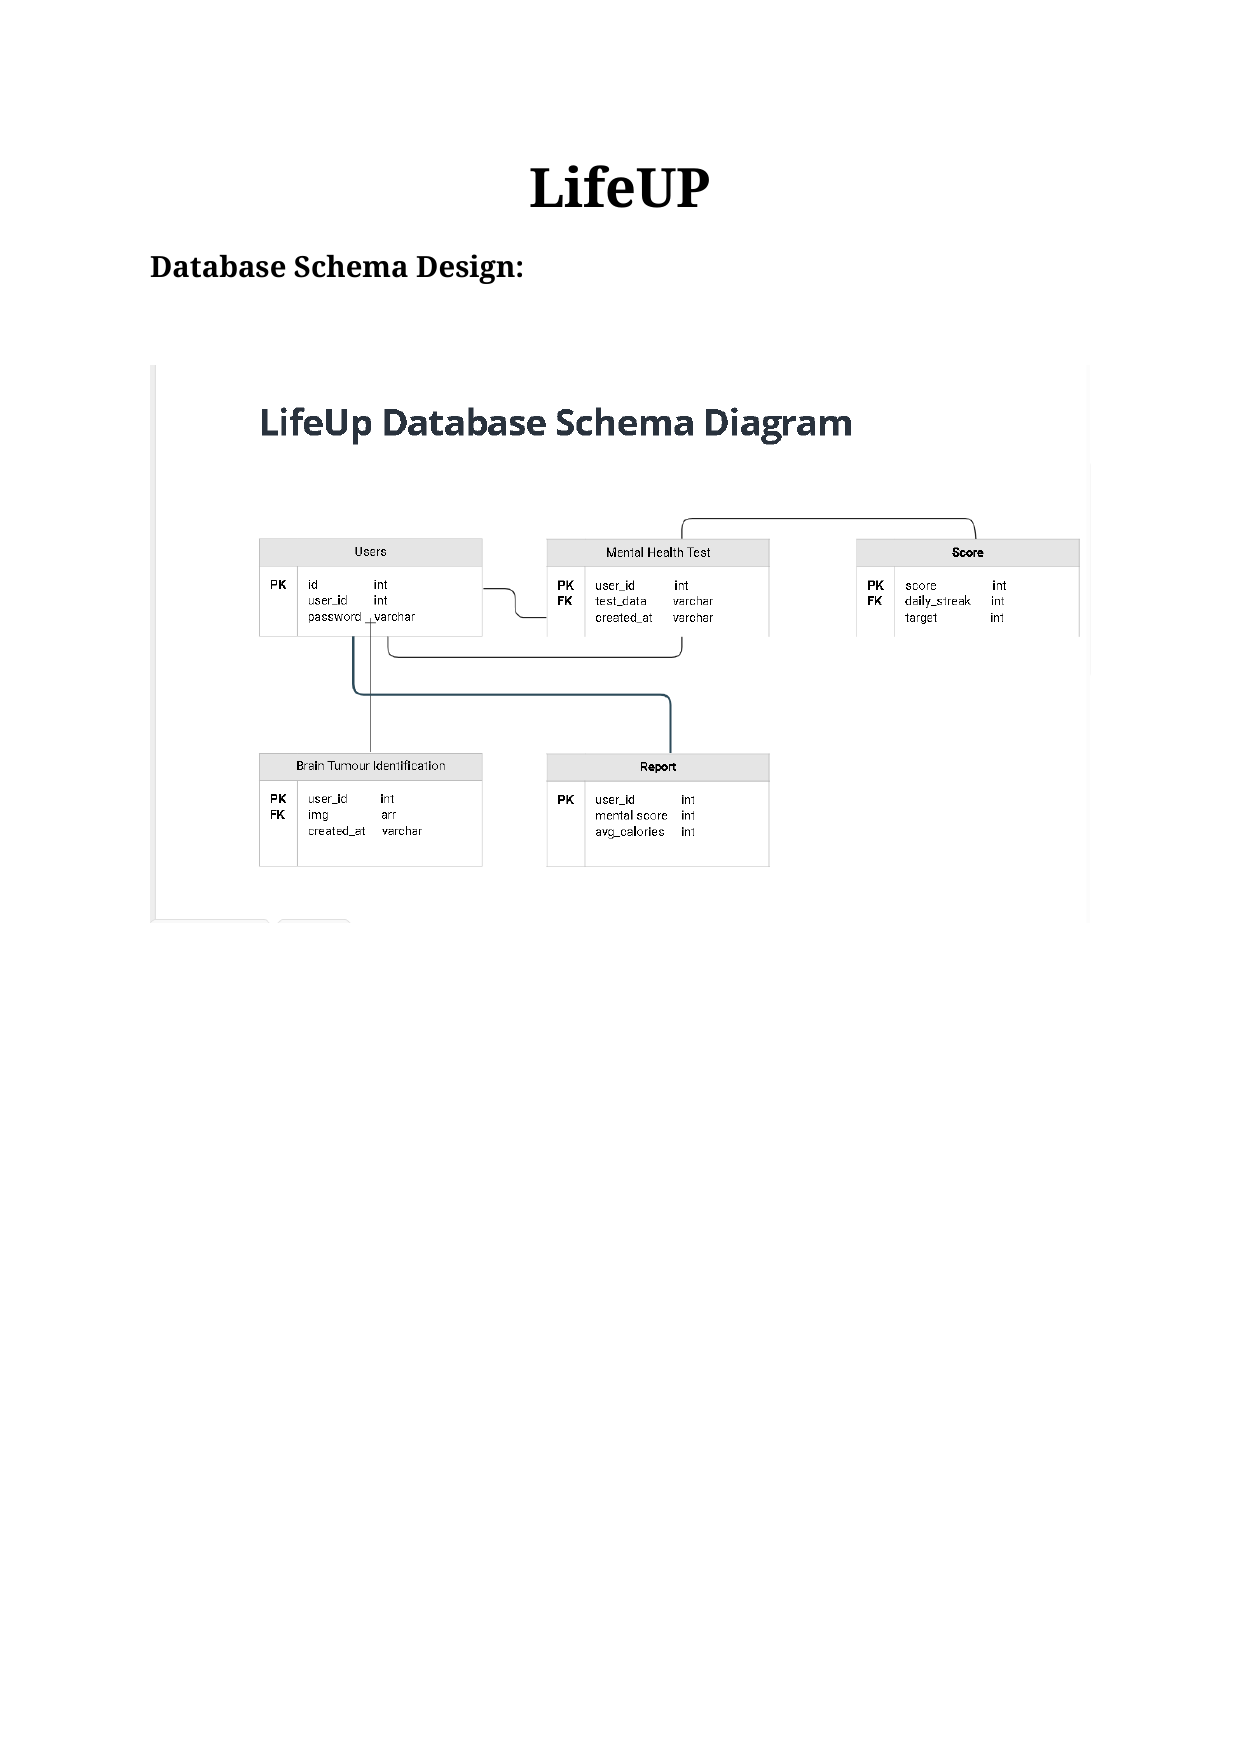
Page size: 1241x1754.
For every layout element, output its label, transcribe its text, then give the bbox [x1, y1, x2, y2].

text Database Schema Design: [150, 246, 1090, 286]
picture [150, 365, 1091, 923]
text LifeUP [150, 150, 1090, 224]
